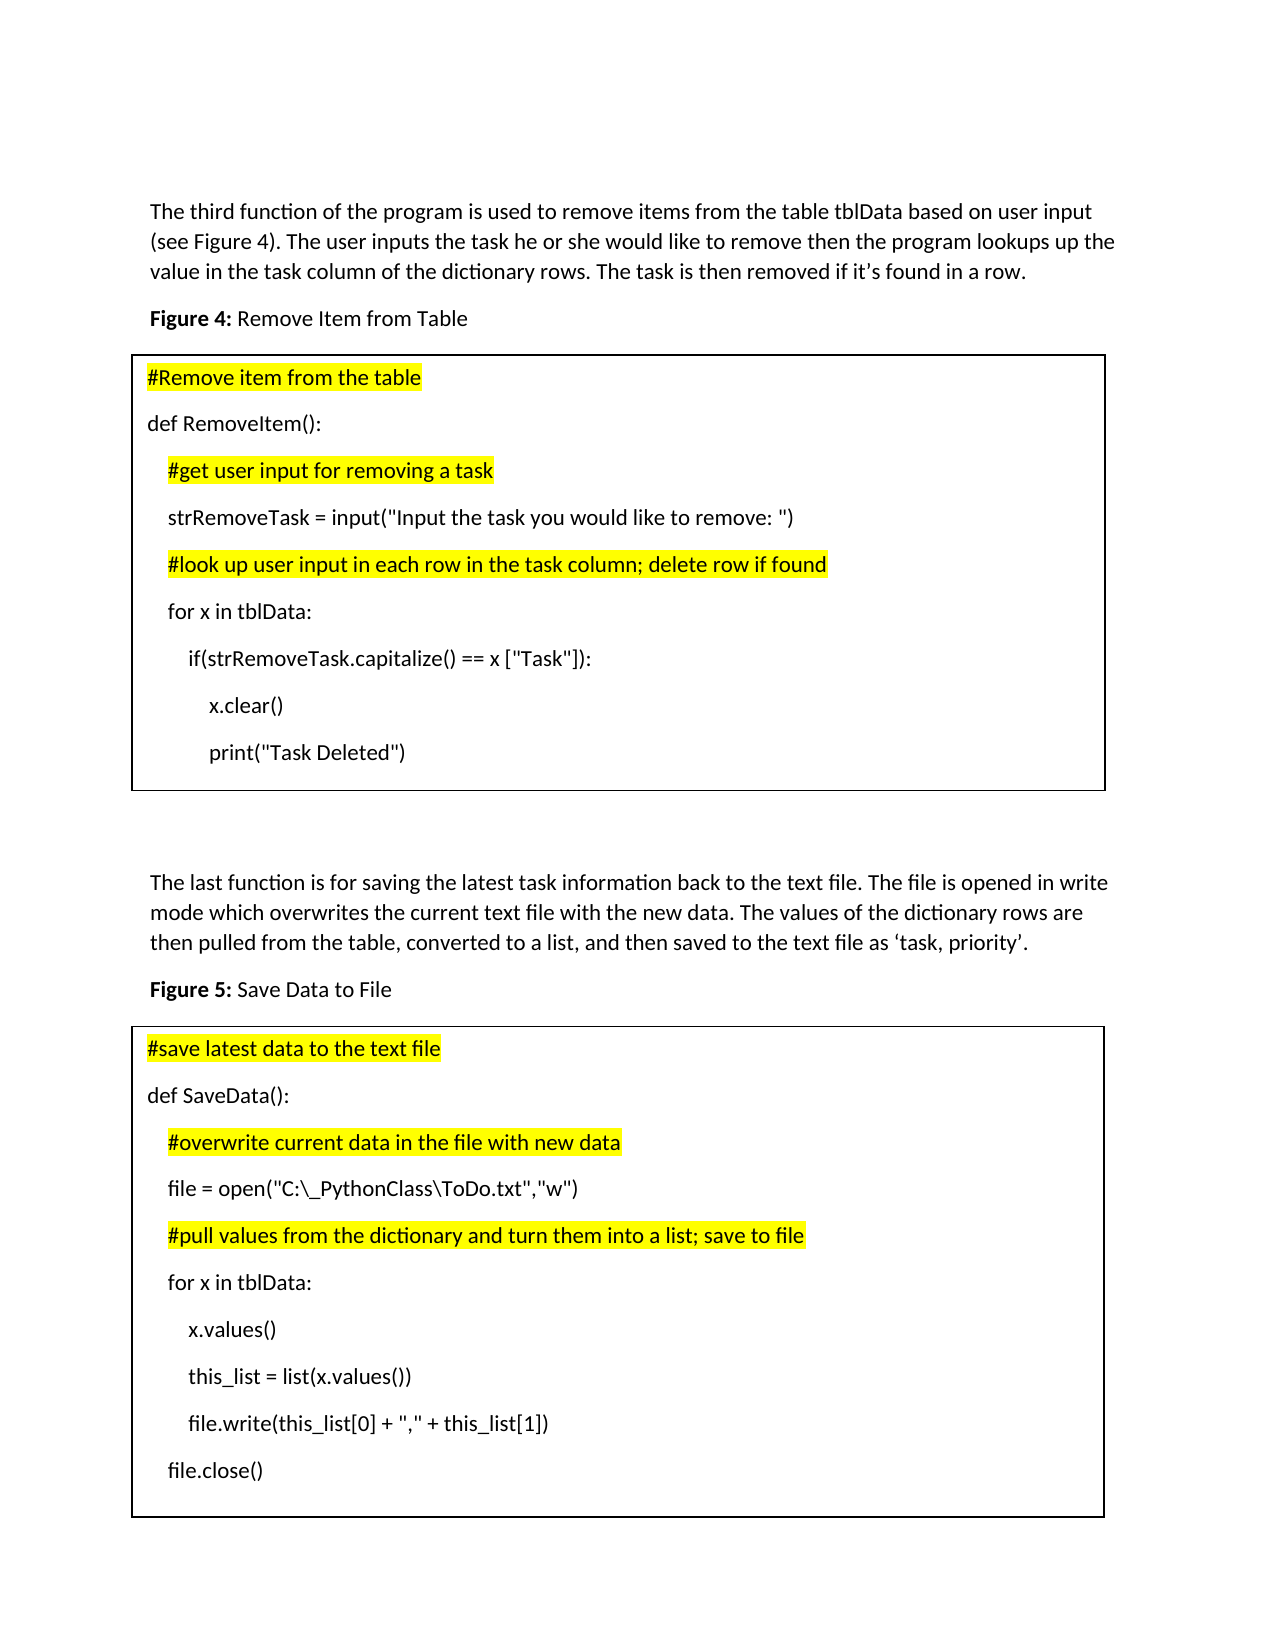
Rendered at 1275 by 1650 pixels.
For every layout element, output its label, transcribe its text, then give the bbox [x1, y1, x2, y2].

text Figure 4: Remove Item from Table [150, 304, 1125, 332]
text The last function is for saving the latest task information back to the text file. The file is opened in write mode which overwrites the current text file with the new data. The values of the dictionary rows are then pulled from the table, converted to a list, and then saved to the text file as ‘task, priority’. [150, 868, 1125, 957]
text Figure 5: Save Data to File [150, 975, 1125, 1003]
text The third function of the program is used to remove items from the table tblData based on user input (see Figure 4). The user inputs the task he or she would like to remove then the program lookups up the value in the task column of the dictionary rows. The task is then removed if it’s found in a row. [150, 197, 1125, 285]
